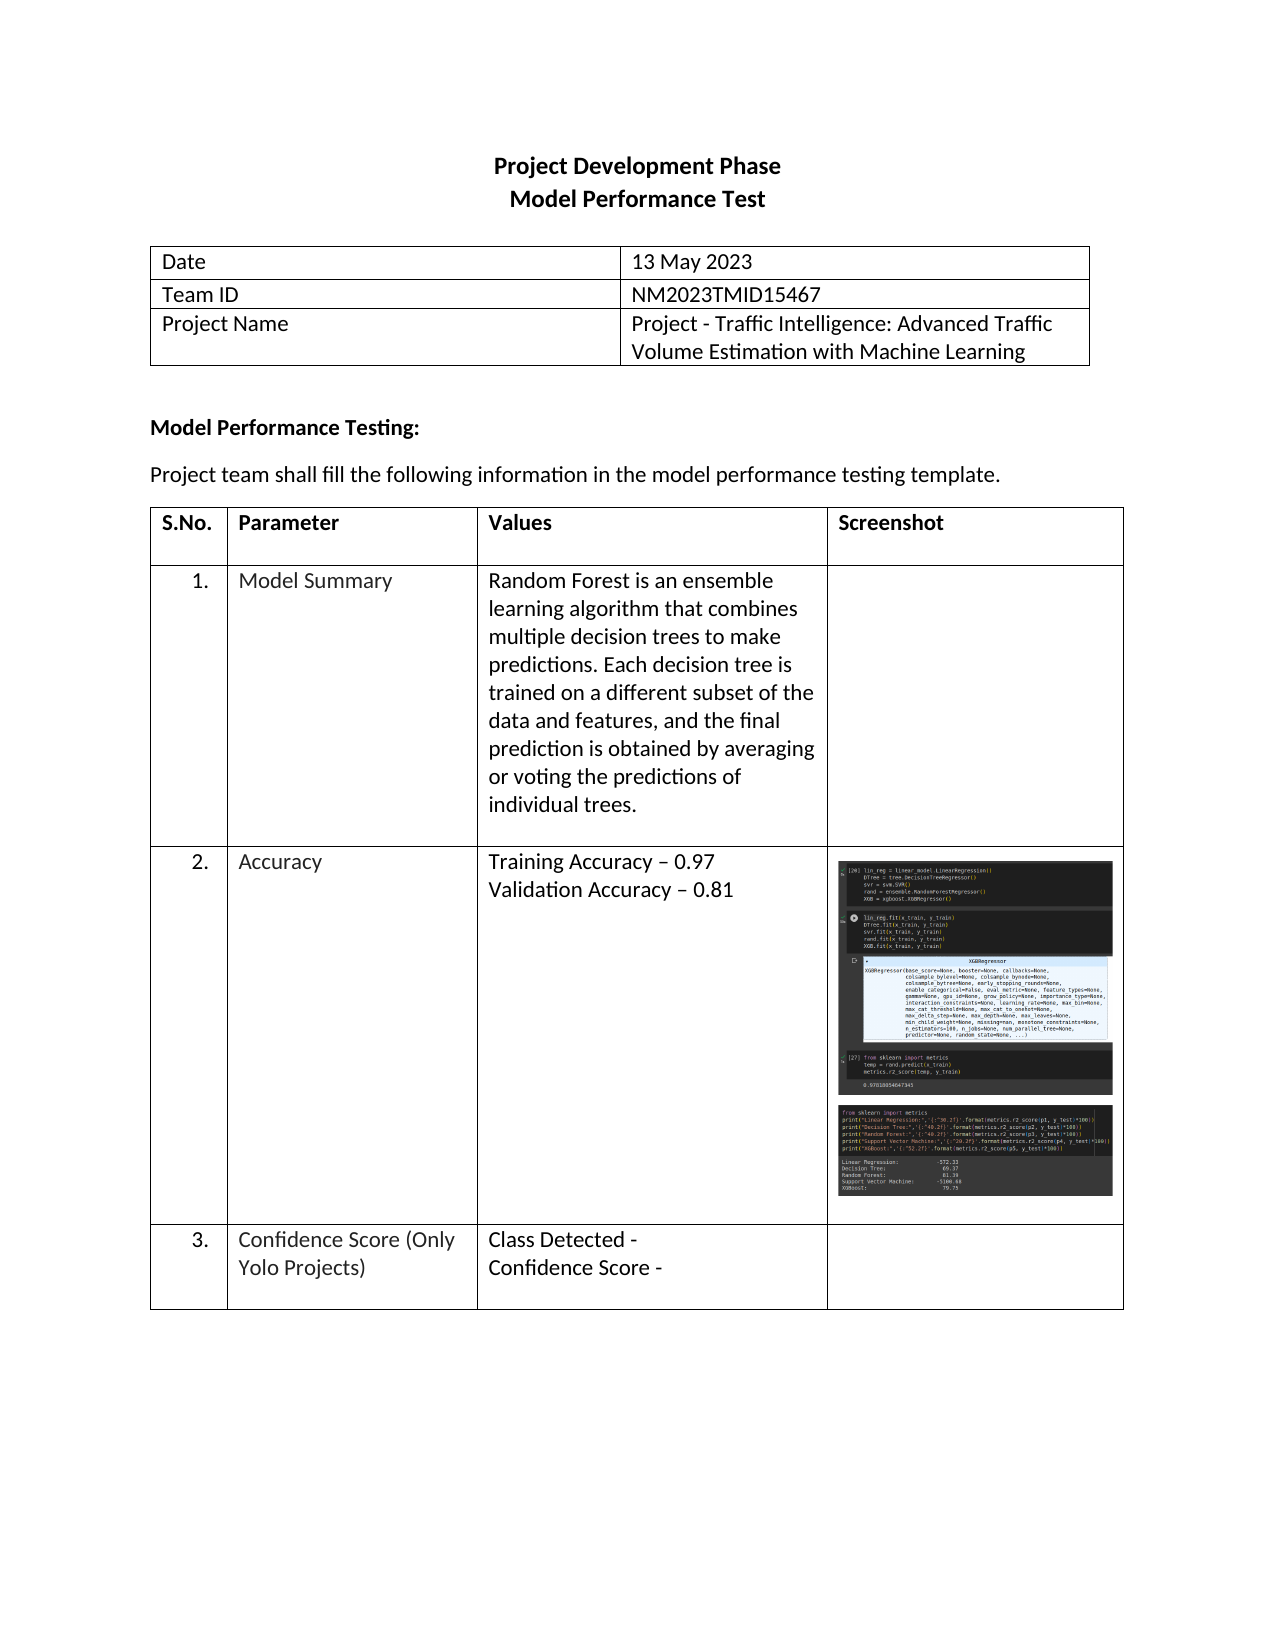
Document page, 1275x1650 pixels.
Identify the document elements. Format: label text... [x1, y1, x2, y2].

picture [838, 1105, 1113, 1196]
table_cell [828, 566, 1123, 846]
text Project team shall fill the following information in the model performance testing template. [150, 460, 1125, 488]
table_cell 3. [151, 1225, 227, 1309]
table_header Screenshot [828, 508, 1123, 565]
table_cell Confidence Score (Only Yolo Projects) [228, 1225, 477, 1309]
text Model Performance Testing: [150, 413, 1125, 441]
picture [838, 861, 1113, 1095]
table_cell [151, 847, 227, 1224]
table_header 13 May 2023 [621, 247, 1089, 279]
table_cell Accuracy [228, 847, 477, 1224]
table_cell [828, 847, 1123, 1224]
text Model Performance Test [150, 183, 1125, 213]
table_cell Class Detected - Confidence Score - [478, 1225, 827, 1309]
table_cell [151, 566, 227, 846]
table_header S.No. [151, 508, 227, 565]
table_header Values [478, 508, 827, 565]
table_cell Project Name [151, 309, 620, 365]
table_cell Training Accuracy – 0.97 Validation Accuracy – 0.81 [478, 847, 827, 1224]
table_cell Project - Traffic Intelligence: Advanced Traffic Volume Estimation with Machine Learning [621, 309, 1089, 365]
table_header Date [151, 247, 620, 279]
table_cell [828, 1225, 1123, 1309]
table_cell Model Summary [228, 566, 477, 846]
table_header Parameter [228, 508, 477, 565]
table_cell NM2023TMID15467 [621, 280, 1089, 308]
table_cell Random Forest is an ensemble learning algorithm that combines multiple decision trees to make predictions. Each decision tree is trained on a different subset of the data and features, and the final prediction is obtained by averaging or voting the predictions of individual trees. [478, 566, 827, 846]
text Project Development Phase [150, 150, 1125, 181]
table_cell Team ID [151, 280, 620, 308]
